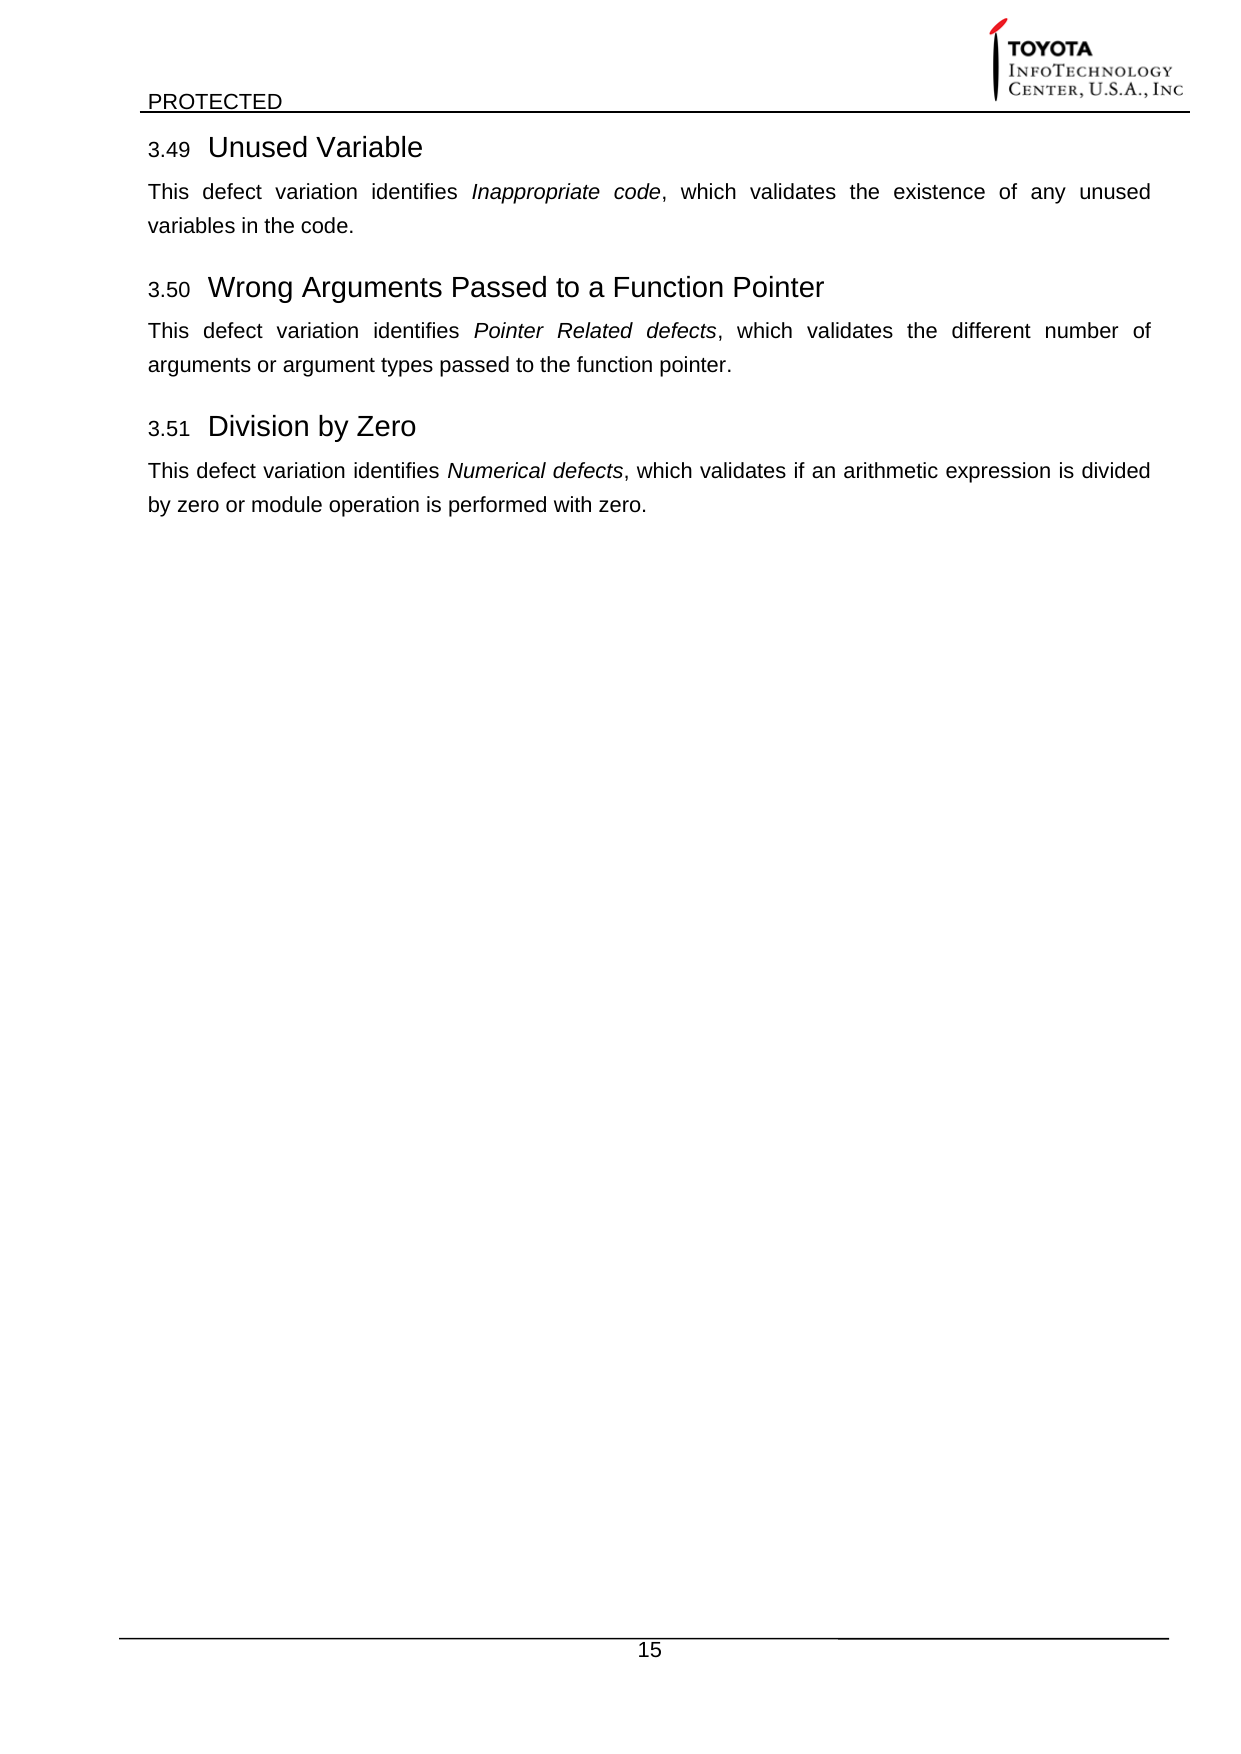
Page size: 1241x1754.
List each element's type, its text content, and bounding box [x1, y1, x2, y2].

picture [985, 16, 1186, 104]
subtitle Unused Variable [148, 117, 1152, 177]
text This defect variation identifies Pointer Related defects, which validates the different number of arguments or argument types passed to the function pointer. [148, 316, 1152, 380]
text This defect variation identifies Inappropriate code, which validates the existence of any unused variables in the code. [148, 177, 1152, 241]
subtitle Wrong Arguments Passed to a Function Pointer [148, 257, 1152, 316]
text This defect variation identifies Numerical defects, which validates if an arithmetic expression is divided by zero or module operation is performed with zero. [148, 455, 1152, 519]
subtitle Division by Zero [148, 396, 1152, 455]
